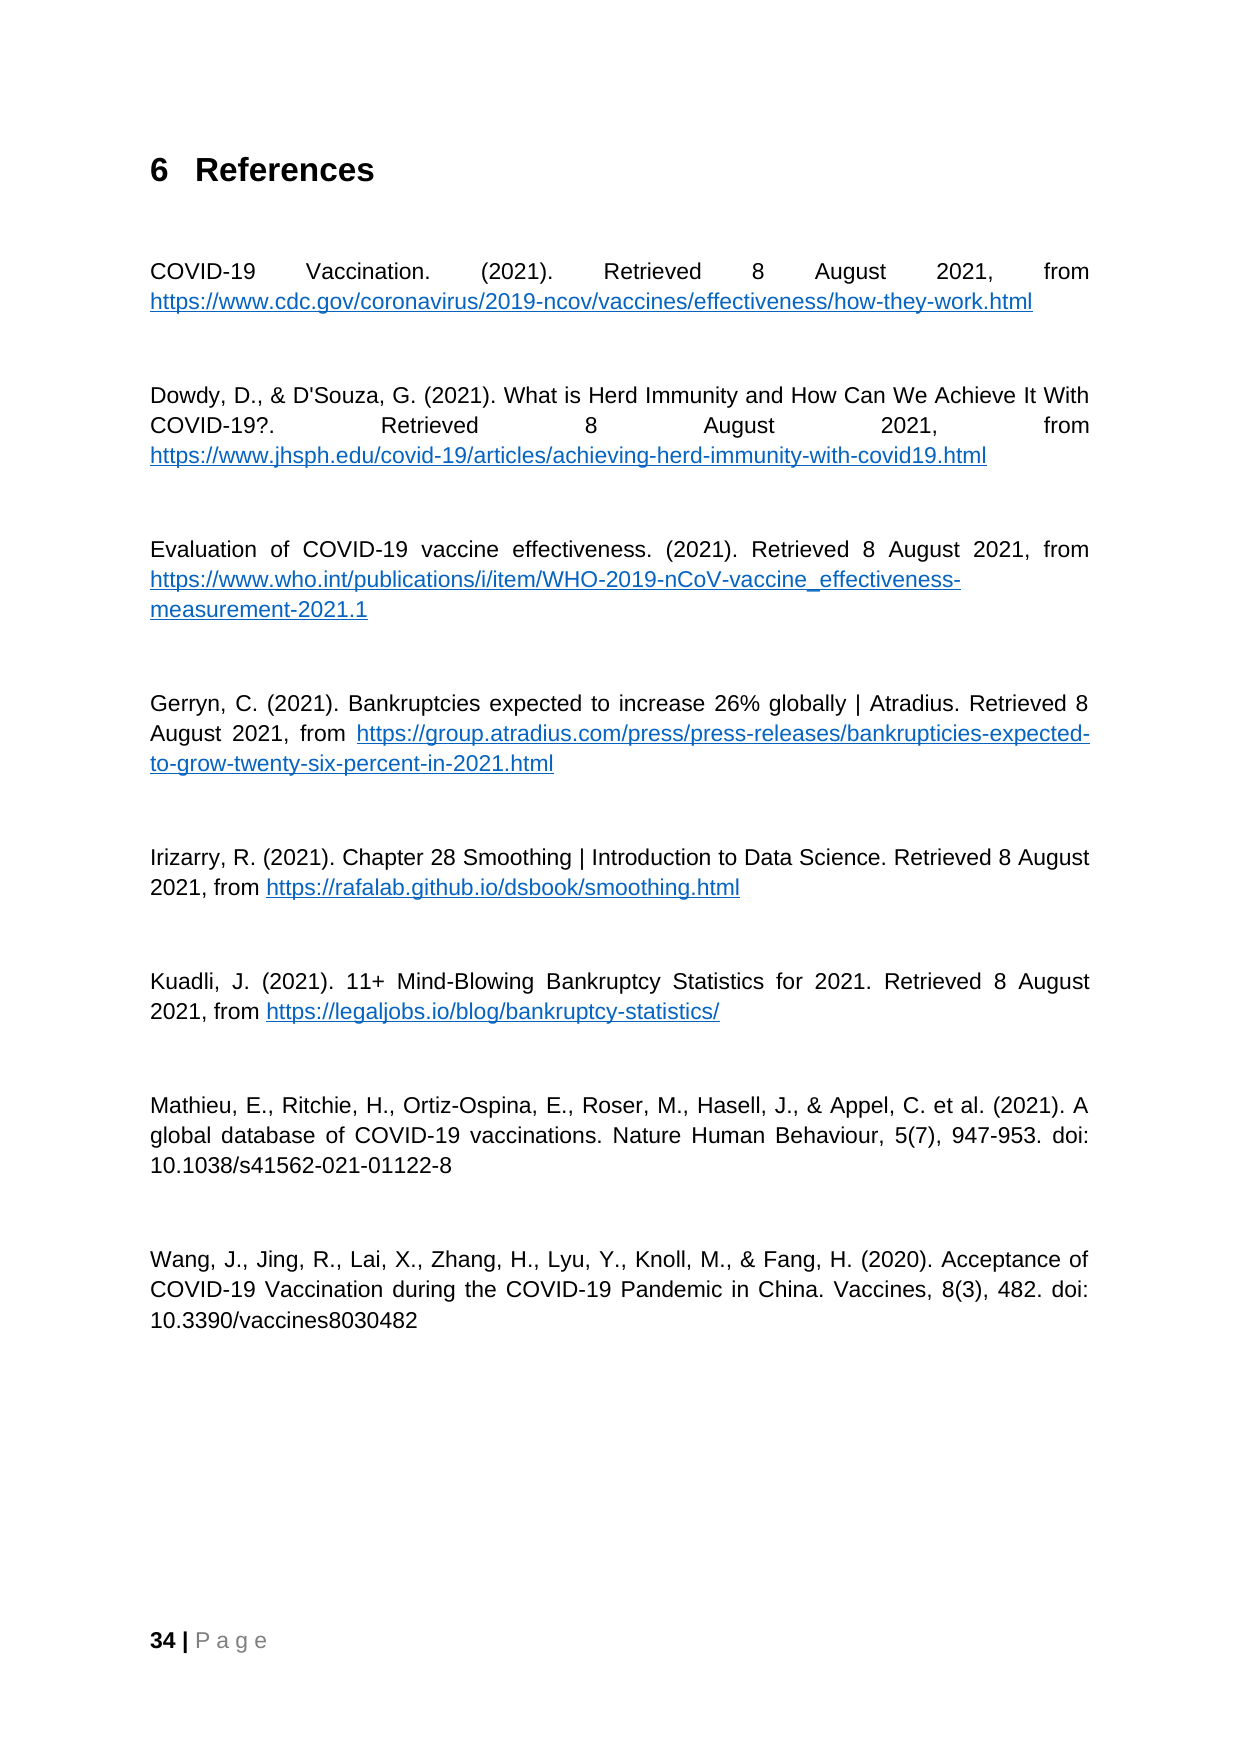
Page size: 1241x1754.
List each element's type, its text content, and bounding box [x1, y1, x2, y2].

text Wang, J., Jing, R., Lai, X., Zhang, H., Lyu, Y., Knoll, M., & Fang, H. (2020). Acceptance of COVID-19 Vaccination during the COVID-19 Pandemic in China. Vaccines, 8(3), 482. doi: 10.3390/vaccines8030482 [150, 1303, 1090, 1333]
text Irizarry, R. (2021). Chapter 28 Smoothing | Introduction to Data Science. Retrieved 8 August 2021, from https://rafalab.github.io/dsbook/smoothing.html [150, 871, 1090, 901]
text Gerryn, C. (2021). Bankruptcies expected to increase 26% globally | Atradius. Retrieved 8 August 2021, from https://group.atradius.com/press/press-releases/bankrupticies-expected-to-grow-twenty-six-percent-in-2021.html [150, 747, 1090, 777]
text COVID-19 Vaccination. (2021). Retrieved 8 August 2021, from https://www.cdc.gov/coronavirus/2019-ncov/vaccines/effectiveness/how-they-work.html [150, 284, 1090, 314]
text Kuadli, J. (2021). 11+ Mind-Blowing Bankruptcy Statistics for 2021. Retrieved 8 August 2021, from https://legaljobs.io/blog/bankruptcy-statistics/ [150, 994, 1090, 1025]
text Evaluation of COVID-19 vaccine effectiveness. (2021). Retrieved 8 August 2021, from https://www.who.int/publications/i/item/WHO-2019-nCoV-vaccine_effectiveness-measurement-2021.1 [150, 562, 1090, 623]
text Dowdy, D., & D'Souza, G. (2021). What is Herd Immunity and How Can We Achieve It With COVID-19?. Retrieved 8 August 2021, from https://www.jhsph.edu/covid-19/articles/achieving-herd-immunity-with-covid19.html [150, 438, 1090, 468]
subtitle References [150, 150, 1090, 188]
text Mathieu, E., Ritchie, H., Ortiz-Ospina, E., Roser, M., Hasell, J., & Appel, C. et al. (2021). A global database of COVID-19 vaccinations. Nature Human Behaviour, 5(7), 947-953. doi: 10.1038/s41562-021-01122-8 [150, 1149, 1090, 1179]
